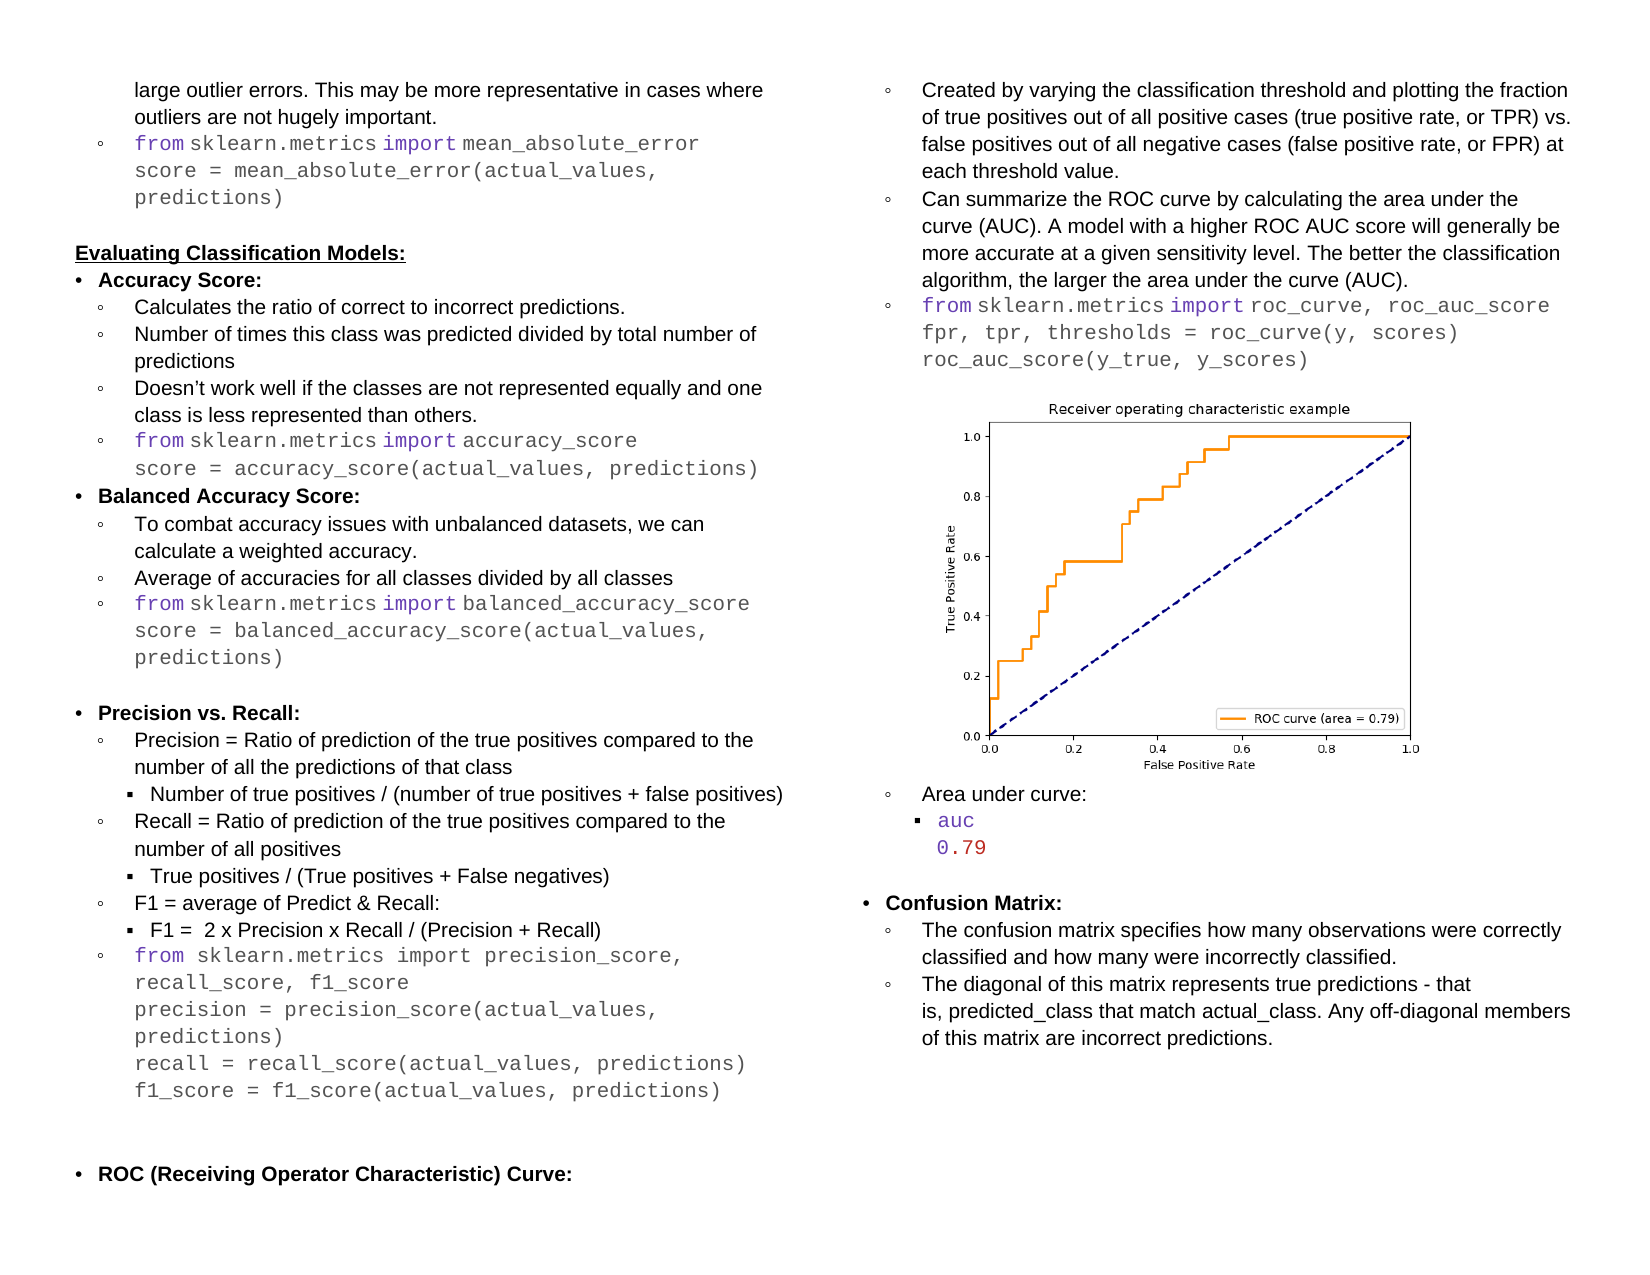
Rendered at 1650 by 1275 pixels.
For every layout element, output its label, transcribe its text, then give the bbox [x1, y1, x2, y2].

list Doesn’t work well if the classes are not represented equally and one class is less represented than others. [97, 373, 787, 427]
list Accuracy Score: [75, 264, 787, 292]
list The confusion matrix specifies how many observations were correctly classified and how many were incorrectly classified. [884, 914, 1575, 969]
text precision = precision_score(actual_values, predictions) [134, 996, 787, 1050]
picture [921, 372, 1464, 780]
list True positives / (True positives + False negatives) [126, 860, 787, 887]
list Precision = Ratio of prediction of the true positives compared to the number of all the predictions of that class [97, 725, 787, 779]
list F1 = 2 x Precision x Recall / (Precision + Recall) [126, 914, 787, 942]
text f1_score = f1_score(actual_values, predictions) [134, 1077, 787, 1104]
list from sklearn.metrics import balanced_accuracy_score [97, 589, 787, 617]
list Balanced Accuracy Score: [75, 481, 787, 508]
list Average of accuracies for all classes divided by all classes [97, 562, 787, 589]
list Area under curve: [884, 779, 1575, 806]
list ROC (Receiving Operator Characteristic) Curve: [75, 1158, 787, 1185]
list Created by varying the classification threshold and plotting the fraction of true positives out of all positive cases (true positive rate, or TPR) vs. false positives out of all negative cases (false positive rate, or FPR) at each threshold value. [884, 75, 1575, 183]
list F1 = average of Predict & Recall: [97, 887, 787, 914]
list Calculates the ratio of correct to incorrect predictions. [97, 292, 787, 319]
list Confusion Matrix: [862, 887, 1575, 914]
list Number of times this class was predicted divided by total number of predictions [97, 319, 787, 373]
list from sklearn.metrics import precision_score, recall_score, f1_score [97, 942, 787, 996]
list To combat accuracy issues with unbalanced datasets, we can calculate a weighted accuracy. [97, 508, 787, 562]
list Can summarize the ROC curve by calculating the area under the curve (AUC). A model with a higher ROC AUC score will generally be more accurate at a given sensitivity level. The better the classification algorithm, the larger the area under the curve (AUC). [884, 183, 1575, 292]
text score = mean_absolute_error(actual_values, predictions) [134, 156, 787, 210]
list from sklearn.metrics import accuracy_score [97, 427, 787, 454]
text 0.79 [936, 833, 1575, 860]
text recall = recall_score(actual_values, predictions) [134, 1050, 787, 1077]
text score = balanced_accuracy_score(actual_values, predictions) [134, 617, 787, 671]
text score = accuracy_score(actual_values, predictions) [134, 454, 787, 481]
list auc [914, 806, 1575, 833]
list Precision vs. Recall: [75, 698, 787, 725]
text Evaluating Classification Models: [75, 237, 787, 264]
list from sklearn.metrics import roc_curve, roc_auc_score [884, 292, 1575, 319]
list Recall = Ratio of prediction of the true positives compared to the number of all positives [97, 806, 787, 860]
text fpr, tpr, thresholds = roc_curve(y, scores) [922, 319, 1575, 346]
list from sklearn.metrics import mean_absolute_error [97, 129, 787, 156]
list Number of true positives / (number of true positives + false positives) [126, 779, 787, 806]
